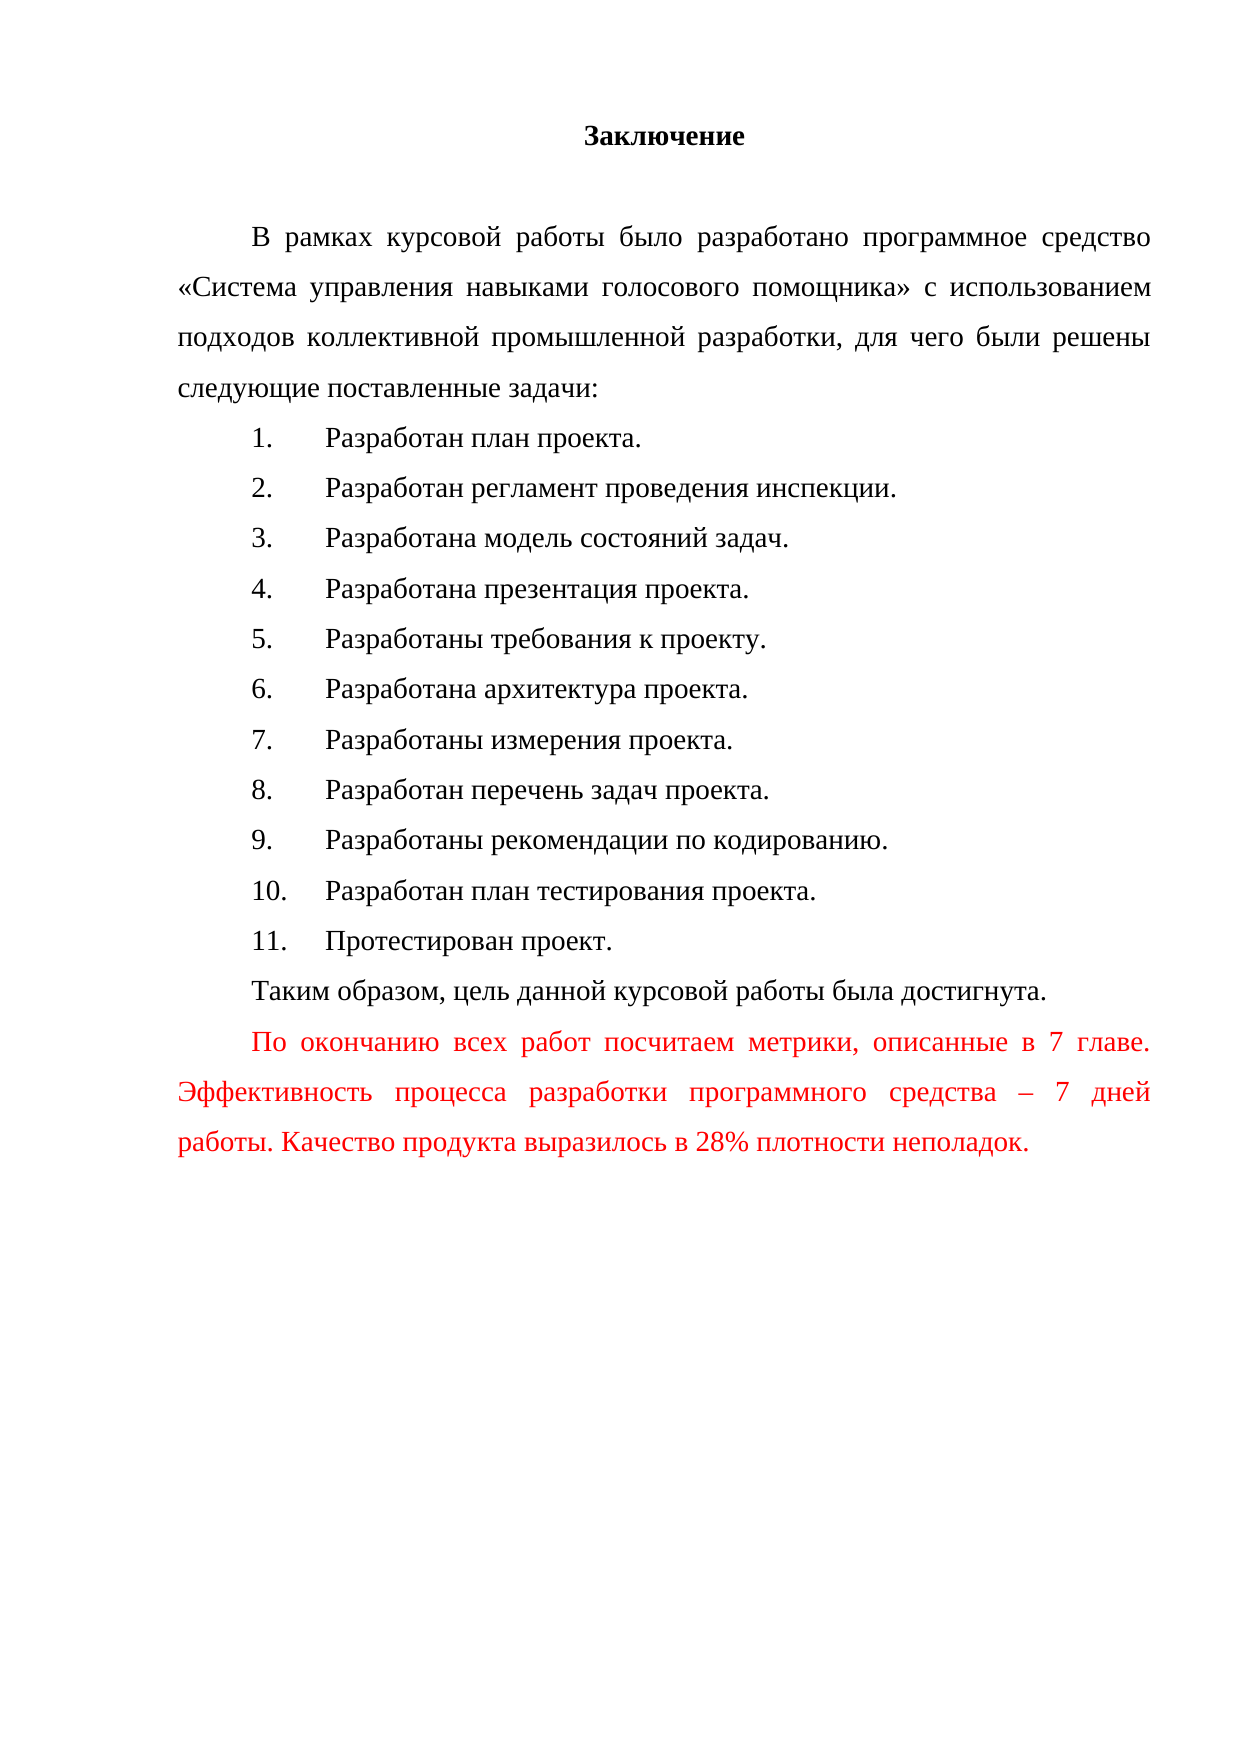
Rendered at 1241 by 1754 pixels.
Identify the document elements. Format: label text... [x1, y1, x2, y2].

list Разработан план тестирования проекта. [177, 873, 1152, 906]
list Разработана архитектура проекта. [177, 672, 1152, 705]
list Разработаны требования к проекту. [177, 621, 1152, 655]
text По окончанию всех работ посчитаем метрики, описанные в 7 главе. Эффективность процесса разработки программного средства – 7 дней работы. Качество продукта выразилось в 28% плотности неполадок. [177, 1024, 1152, 1158]
list Разработана презентация проекта. [177, 571, 1152, 604]
list Разработаны измерения проекта. [177, 722, 1152, 755]
list Разработан регламент проведения инспекции. [177, 470, 1152, 504]
list Разработана модель состояний задач. [177, 521, 1152, 554]
list Разработан план проекта. [177, 420, 1152, 453]
text Заключение [177, 118, 1152, 152]
list Разработаны рекомендации по кодированию. [177, 822, 1152, 856]
list Разработан перечень задач проекта. [177, 772, 1152, 806]
text Таким образом, цель данной курсовой работы была достигнута. [177, 973, 1152, 1007]
text В рамках курсовой работы было разработано программное средство «Система управления навыками голосового помощника» с использованием подходов коллективной промышленной разработки, для чего были решены следующие поставленные задачи: [177, 219, 1152, 403]
list Протестирован проект. [177, 923, 1152, 957]
